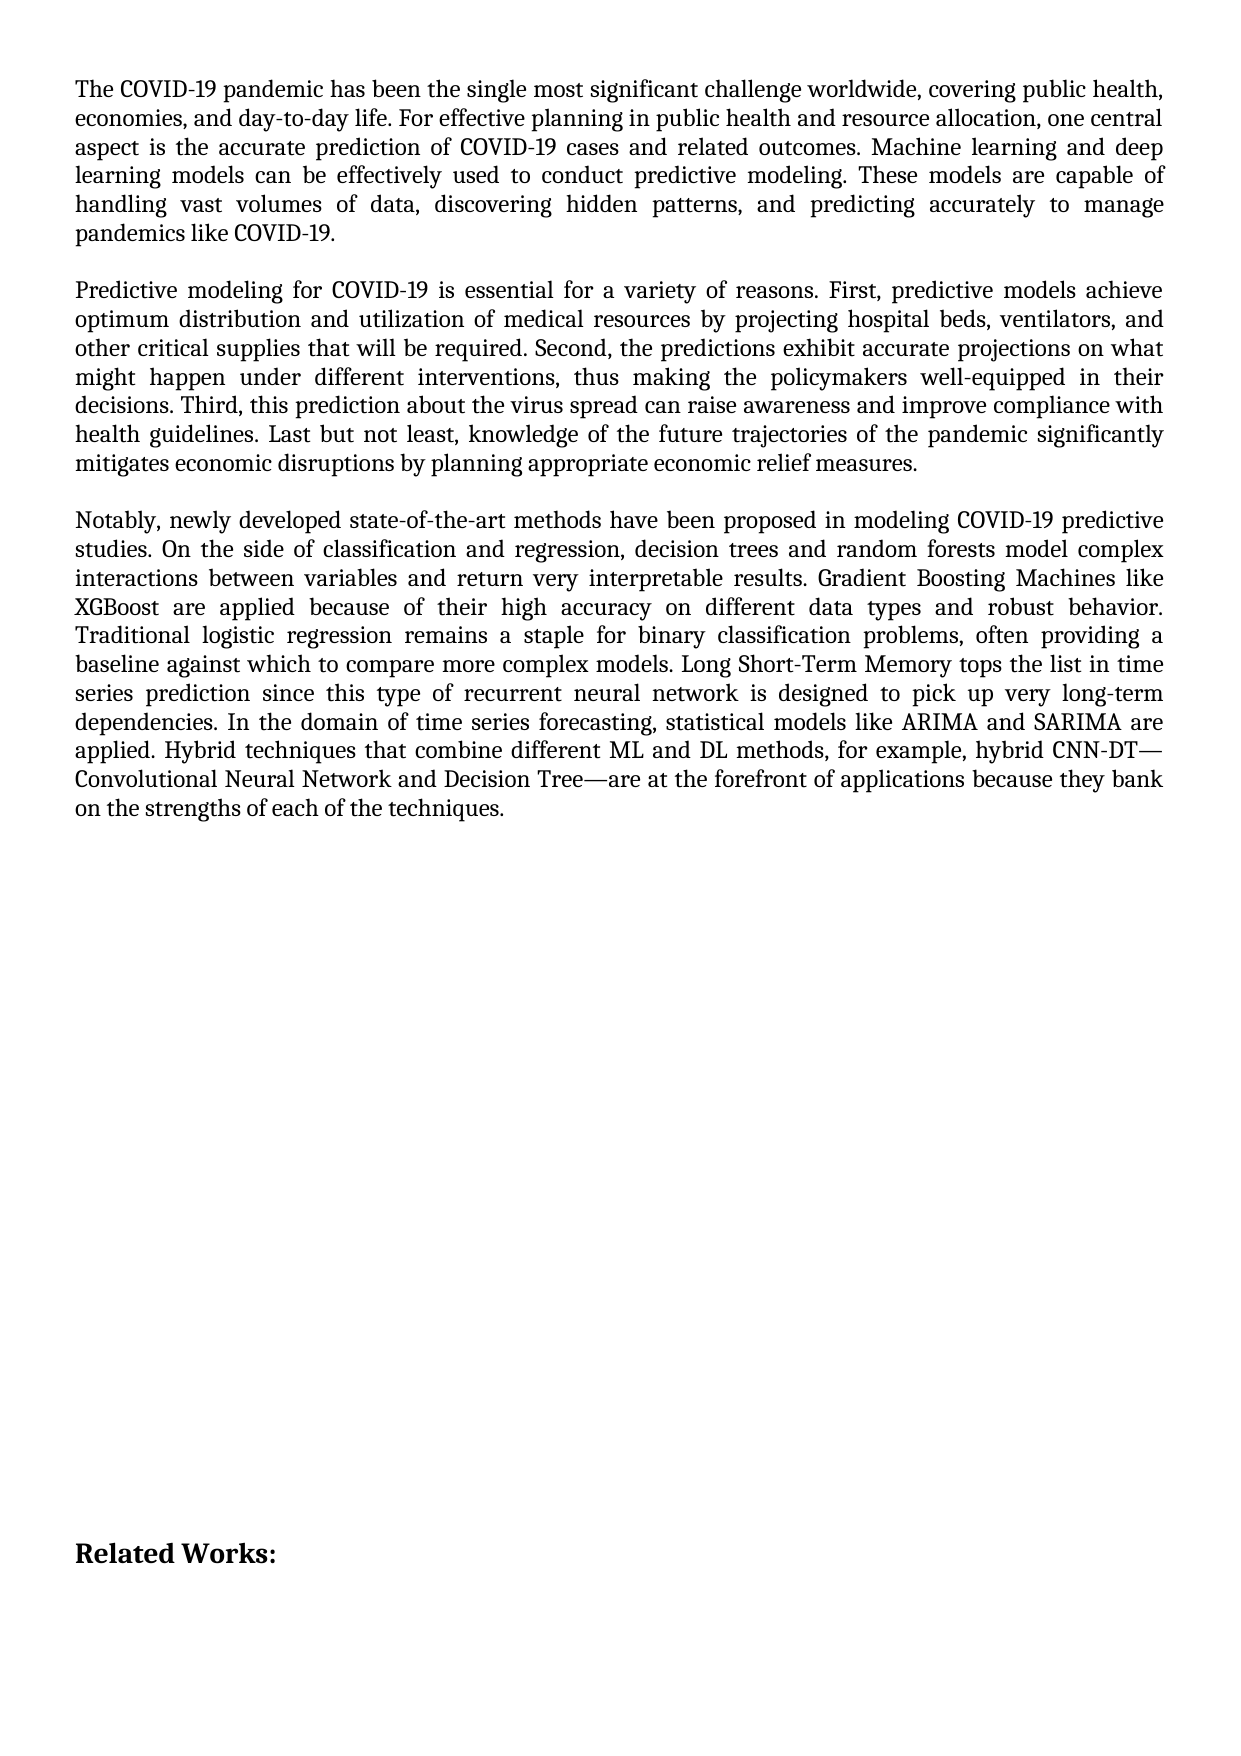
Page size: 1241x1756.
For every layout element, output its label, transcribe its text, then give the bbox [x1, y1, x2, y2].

text The COVID-19 pandemic has been the single most significant challenge worldwide, covering public health, economies, and day-to-day life. For effective planning in public health and resource allocation, one central aspect is the accurate prediction of COVID-19 cases and related outcomes. Machine learning and deep learning models can be effectively used to conduct predictive modeling. These models are capable of handling vast volumes of data, discovering hidden patterns, and predicting accurately to manage pandemics like COVID-19. [75, 75, 1165, 247]
text Predictive modeling for COVID-19 is essential for a variety of reasons. First, predictive models achieve optimum distribution and utilization of medical resources by projecting hospital beds, ventilators, and other critical supplies that will be required. Second, the predictions exhibit accurate projections on what might happen under different interventions, thus making the policymakers well-equipped in their decisions. Third, this prediction about the virus spread can raise awareness and improve compliance with health guidelines. Last but not least, knowledge of the future trajectories of the pandemic significantly mitigates economic disruptions by planning appropriate economic relief measures. [75, 276, 1165, 477]
subtitle Related Works: [75, 1538, 1165, 1571]
text Notably, newly developed state-of-the-art methods have been proposed in modeling COVID-19 predictive studies. On the side of classification and regression, decision trees and random forests model complex interactions between variables and return very interpretable results. Gradient Boosting Machines like XGBoost are applied because of their high accuracy on different data types and robust behavior. Traditional logistic regression remains a staple for binary classification problems, often providing a baseline against which to compare more complex models. Long Short-Term Memory tops the list in time series prediction since this type of recurrent neural network is designed to pick up very long-term dependencies. In the domain of time series forecasting, statistical models like ARIMA and SARIMA are applied. Hybrid techniques that combine different ML and DL methods, for example, hybrid CNN-DT—Convolutional Neural Network and Decision Tree—are at the forefront of applications because they bank on the strengths of each of the techniques. [75, 506, 1165, 822]
